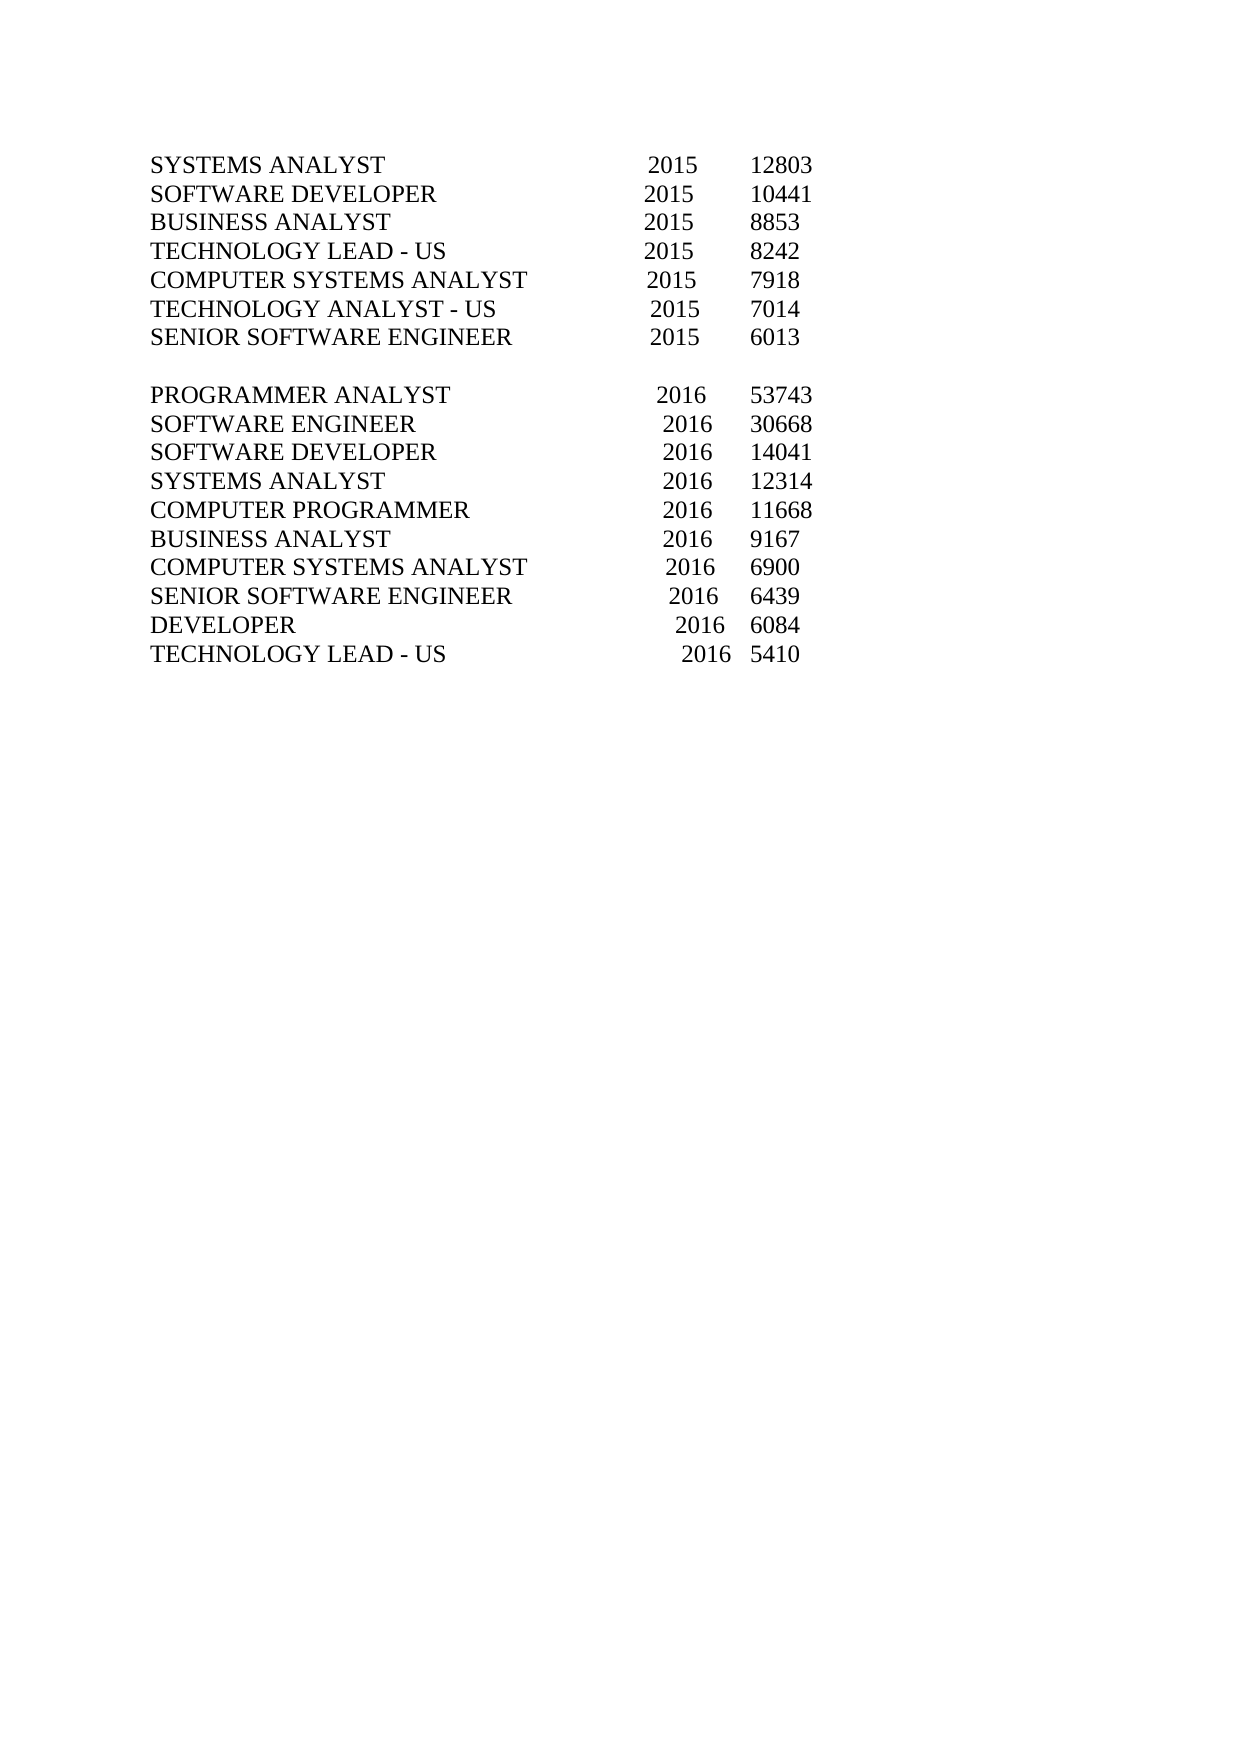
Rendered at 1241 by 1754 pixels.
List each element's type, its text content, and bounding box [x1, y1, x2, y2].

text COMPUTER PROGRAMMER 2016 11668 [150, 495, 1090, 524]
text SYSTEMS ANALYST 2015 12803 [150, 150, 1090, 179]
text SENIOR SOFTWARE ENGINEER 2015 6013 [150, 322, 1090, 351]
text BUSINESS ANALYST 2015 8853 [150, 207, 1090, 236]
text SYSTEMS ANALYST 2016 12314 [150, 466, 1090, 495]
text TECHNOLOGY LEAD - US 2015 8242 [150, 236, 1090, 265]
text COMPUTER SYSTEMS ANALYST 2016 6900 [150, 552, 1090, 581]
text DEVELOPER 2016 6084 [150, 610, 1090, 639]
text TECHNOLOGY ANALYST - US 2015 7014 [150, 294, 1090, 322]
text TECHNOLOGY LEAD - US 2016 5410 [150, 639, 1090, 667]
text SOFTWARE DEVELOPER 2015 10441 [150, 179, 1090, 207]
text PROGRAMMER ANALYST 2016 53743 [150, 380, 1090, 409]
text SENIOR SOFTWARE ENGINEER 2016 6439 [150, 581, 1090, 610]
text SOFTWARE DEVELOPER 2016 14041 [150, 437, 1090, 466]
text SOFTWARE ENGINEER 2016 30668 [150, 409, 1090, 437]
text BUSINESS ANALYST 2016 9167 [150, 524, 1090, 552]
text COMPUTER SYSTEMS ANALYST 2015 7918 [150, 265, 1090, 294]
